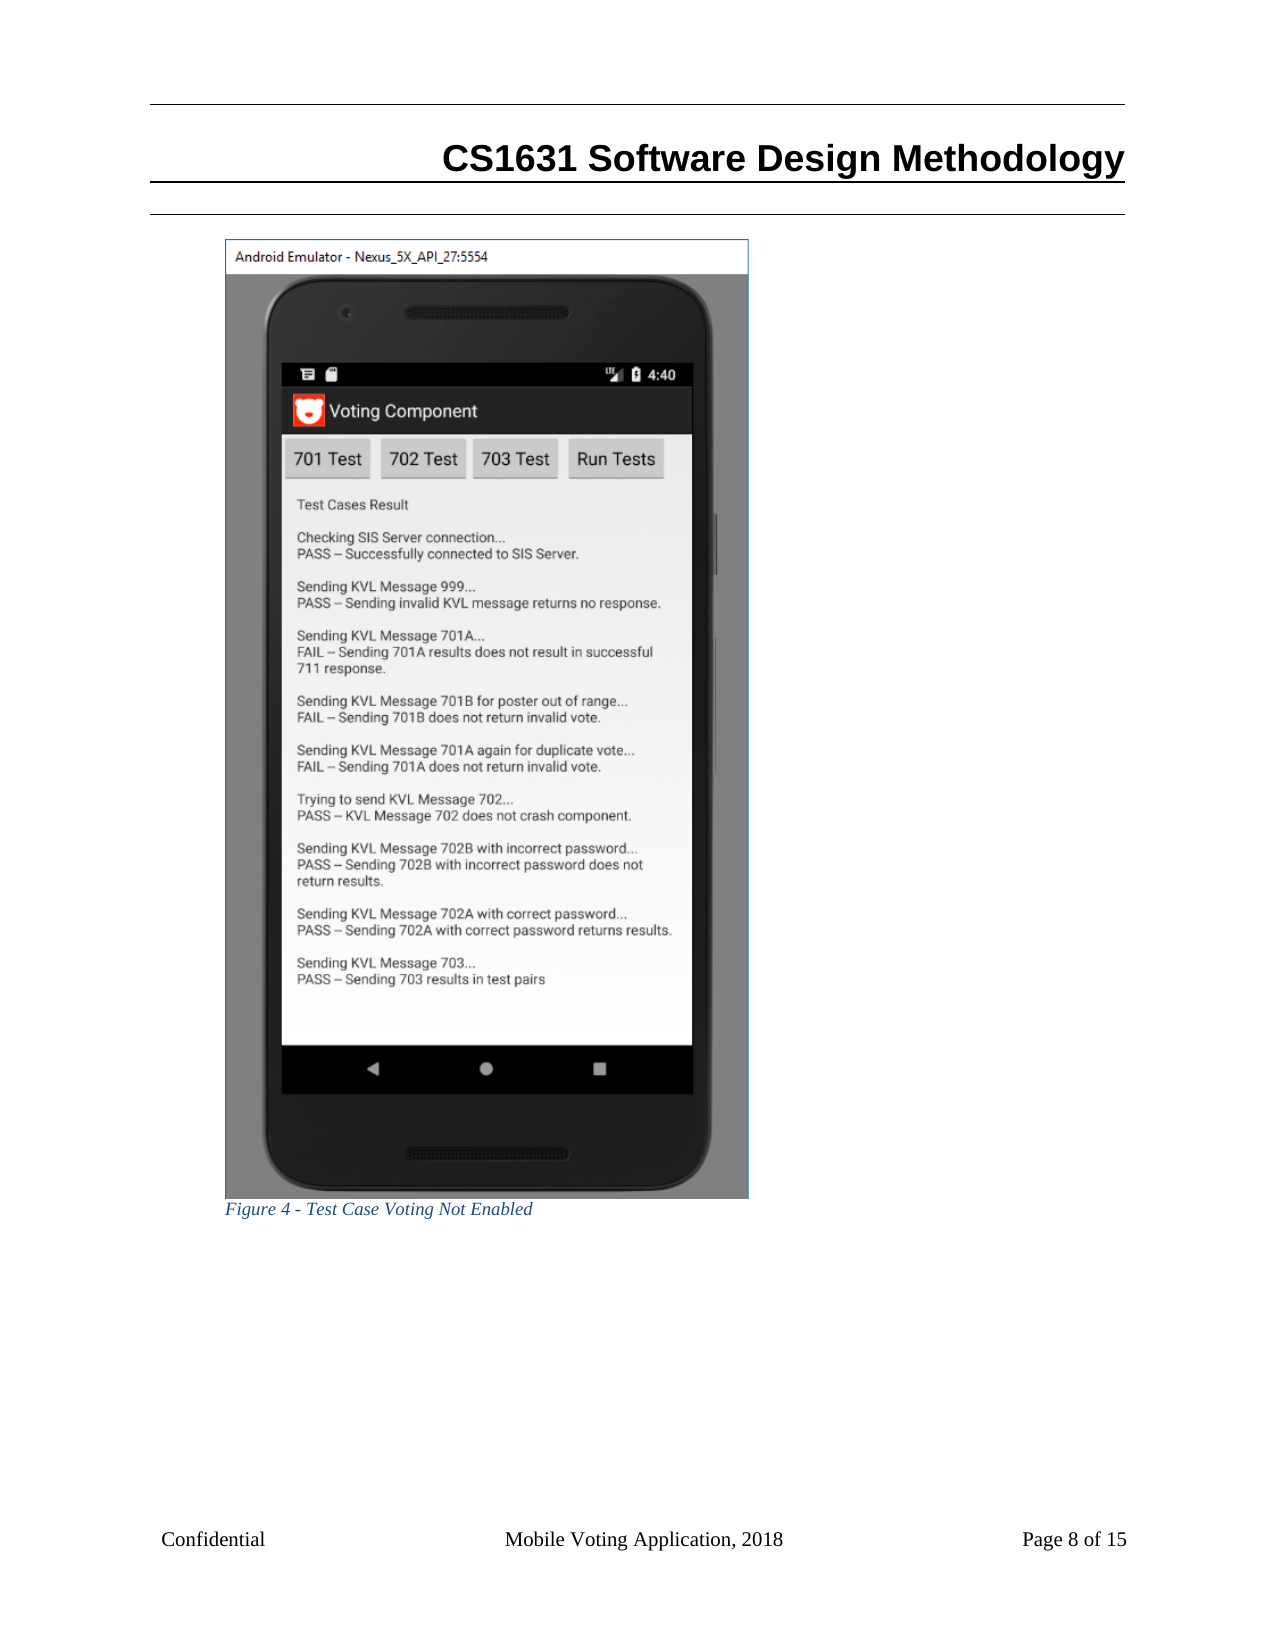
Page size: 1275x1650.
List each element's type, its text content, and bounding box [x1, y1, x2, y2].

picture [225, 239, 749, 1199]
